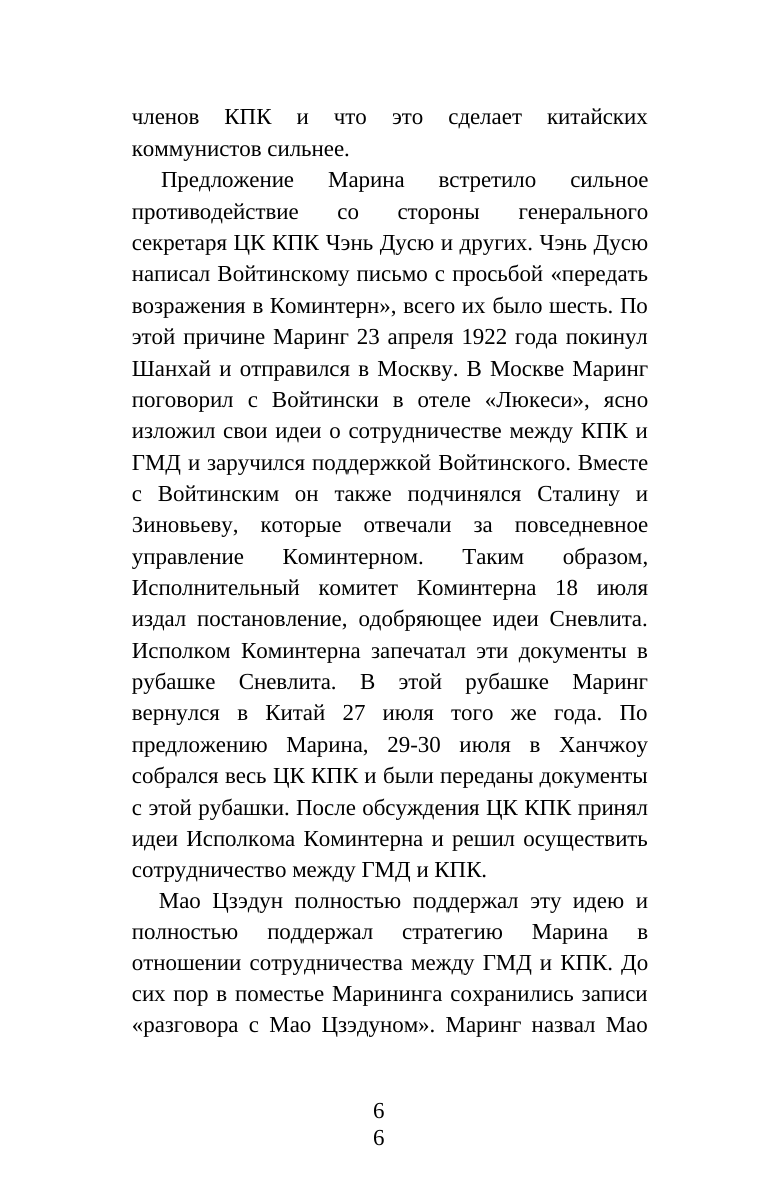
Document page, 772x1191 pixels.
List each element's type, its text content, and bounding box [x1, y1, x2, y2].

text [132, 888, 649, 1037]
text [132, 103, 649, 161]
text Предложение Марина встретило сильное противодействие со стороны генерального секретаря ЦК КПК Чэнь Дусю и других. Чэнь Дусю написал Войтинскому письмо с просьбой «передать возражения в Коминтерн», всего их было шесть. По этой причине Маринг 23 апреля 1922 года покинул Шанхай и отправился в Москву. В Москве Маринг поговорил с Войтински в отеле «Люкеси», ясно изложил свои идеи о сотрудничестве между КПК и ГМД и заручился поддержкой Войтинского. Вместе с Войтинским он также подчинялся Сталину и Зиновьеву, которые отвечали за повседневное управление Коминтерном. Таким образом, Исполнительный комитет Коминтерна 18 июля издал постановление, одобряющее идеи Сневлита. Исполком Коминтерна запечатал эти документы в рубашке Сневлита. В этой рубашке Маринг вернулся в Китай 27 июля того же года. По предложению Марина, 29-30 июля в Ханчжоу собрался весь ЦК КПК и были переданы документы с этой рубашки. После обсуждения ЦК КПК принял идеи Исполкома Коминтерна и решил осуществить сотрудничество между ГМД и КПК. [132, 166, 649, 883]
